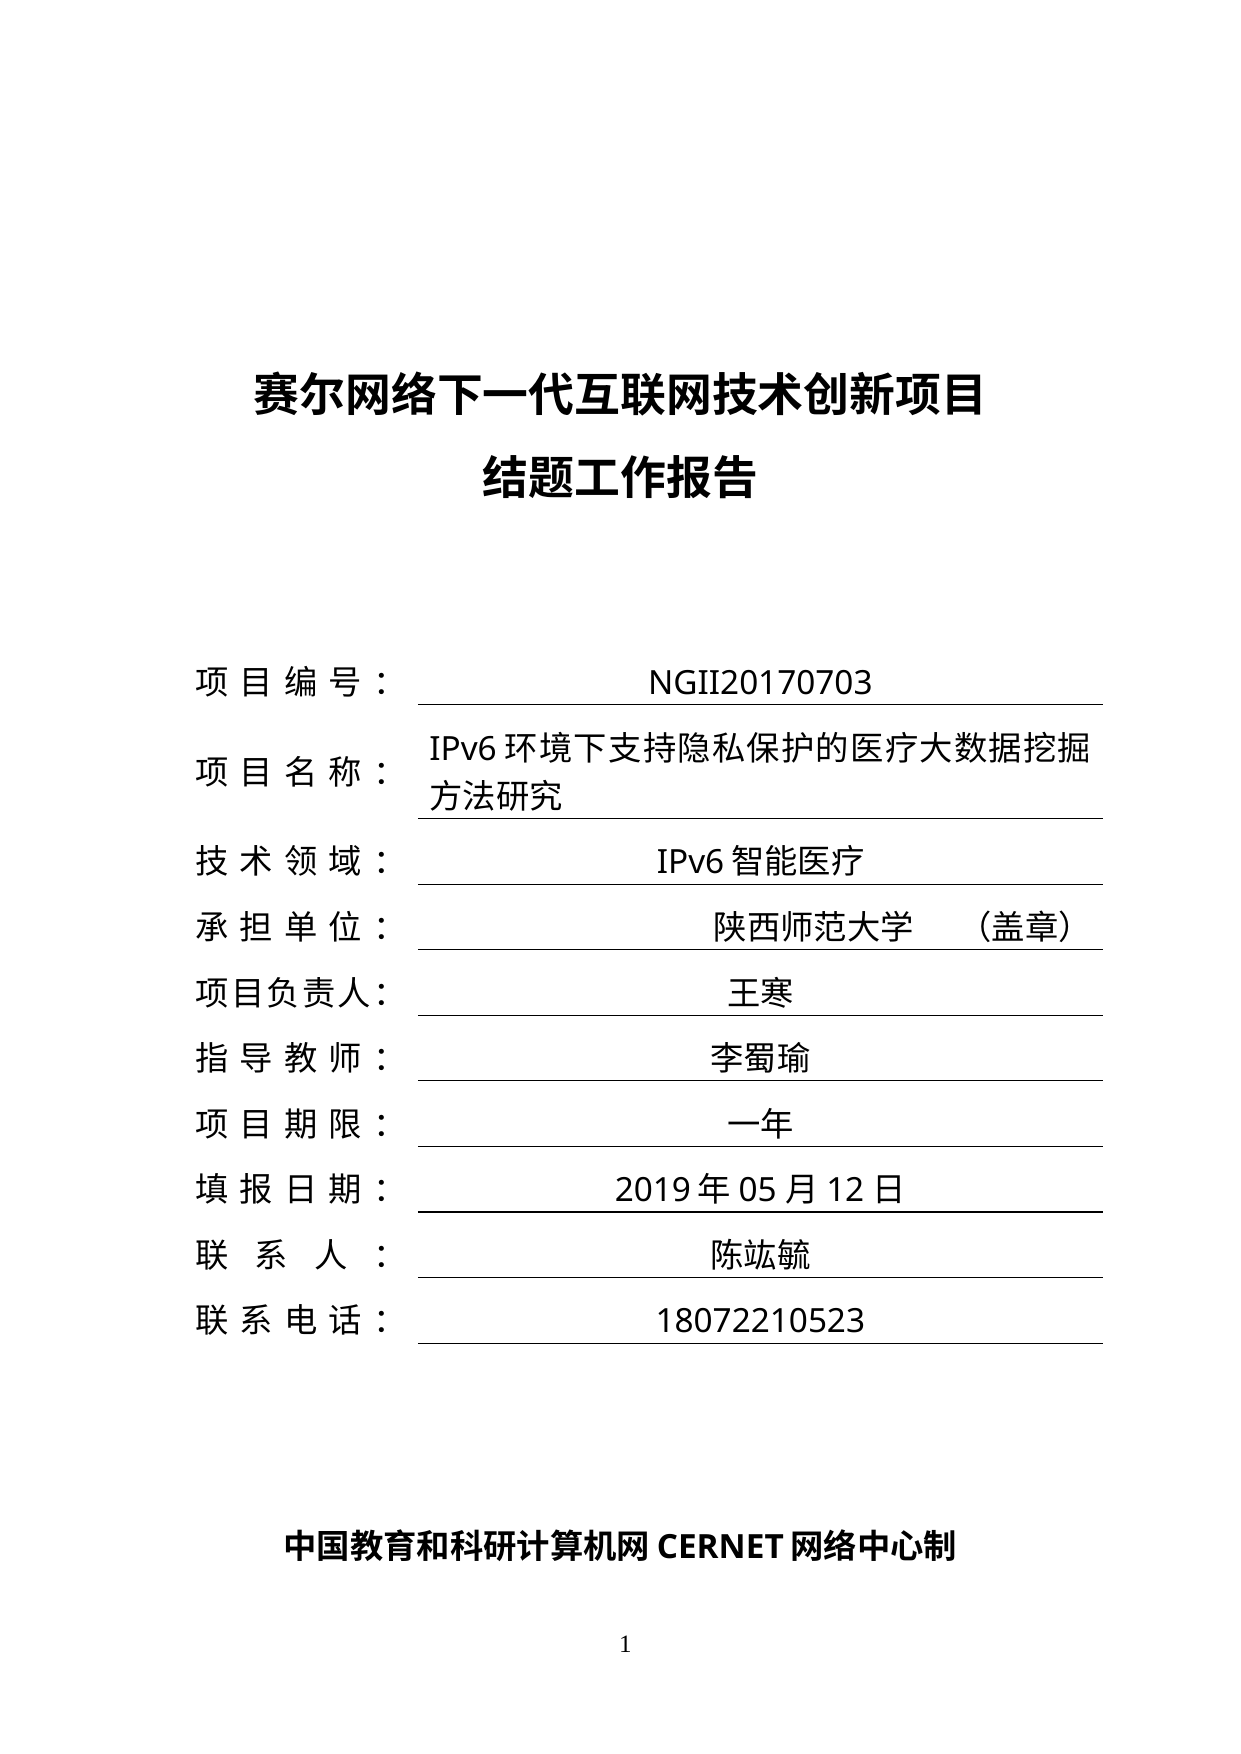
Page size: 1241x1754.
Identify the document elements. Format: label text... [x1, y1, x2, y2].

table_cell 指导教师： [184, 1015, 418, 1080]
table_cell 承担单位： [184, 884, 418, 949]
table_cell 李蜀瑜 [418, 1016, 1103, 1080]
table_cell 联系人： [184, 1211, 418, 1277]
table_cell 2019年 05 月 12 日 [418, 1147, 1103, 1211]
table_header 项目编号： [184, 640, 418, 704]
text 结题工作报告 [187, 442, 1053, 508]
table_cell 一年 [418, 1081, 1103, 1146]
table_cell 陕西师范大学 （盖章） [418, 885, 1103, 949]
table_cell 项目负责人： [184, 949, 418, 1015]
text 中国教育和科研计算机网CERNET网络中心制 [187, 1512, 1053, 1577]
table_cell 项目名称： [184, 704, 418, 818]
table_cell 技术领域： [184, 818, 418, 884]
table_header NGII20170703 [418, 640, 1103, 704]
table_cell 王寒 [418, 950, 1103, 1015]
table_cell 陈竑毓 [418, 1213, 1103, 1277]
table_cell 填报日期： [184, 1146, 418, 1211]
table_cell 18072210523 [418, 1278, 1103, 1342]
table_cell IPv6环境下支持隐私保护的医疗大数据挖掘方法研究 [418, 705, 1103, 818]
table_cell 项目期限： [184, 1080, 418, 1146]
text 赛尔网络下一代互联网技术创新项目 [187, 359, 1053, 425]
table_cell 联系电话： [184, 1277, 418, 1342]
table_cell IPv6智能医疗 [418, 819, 1103, 884]
